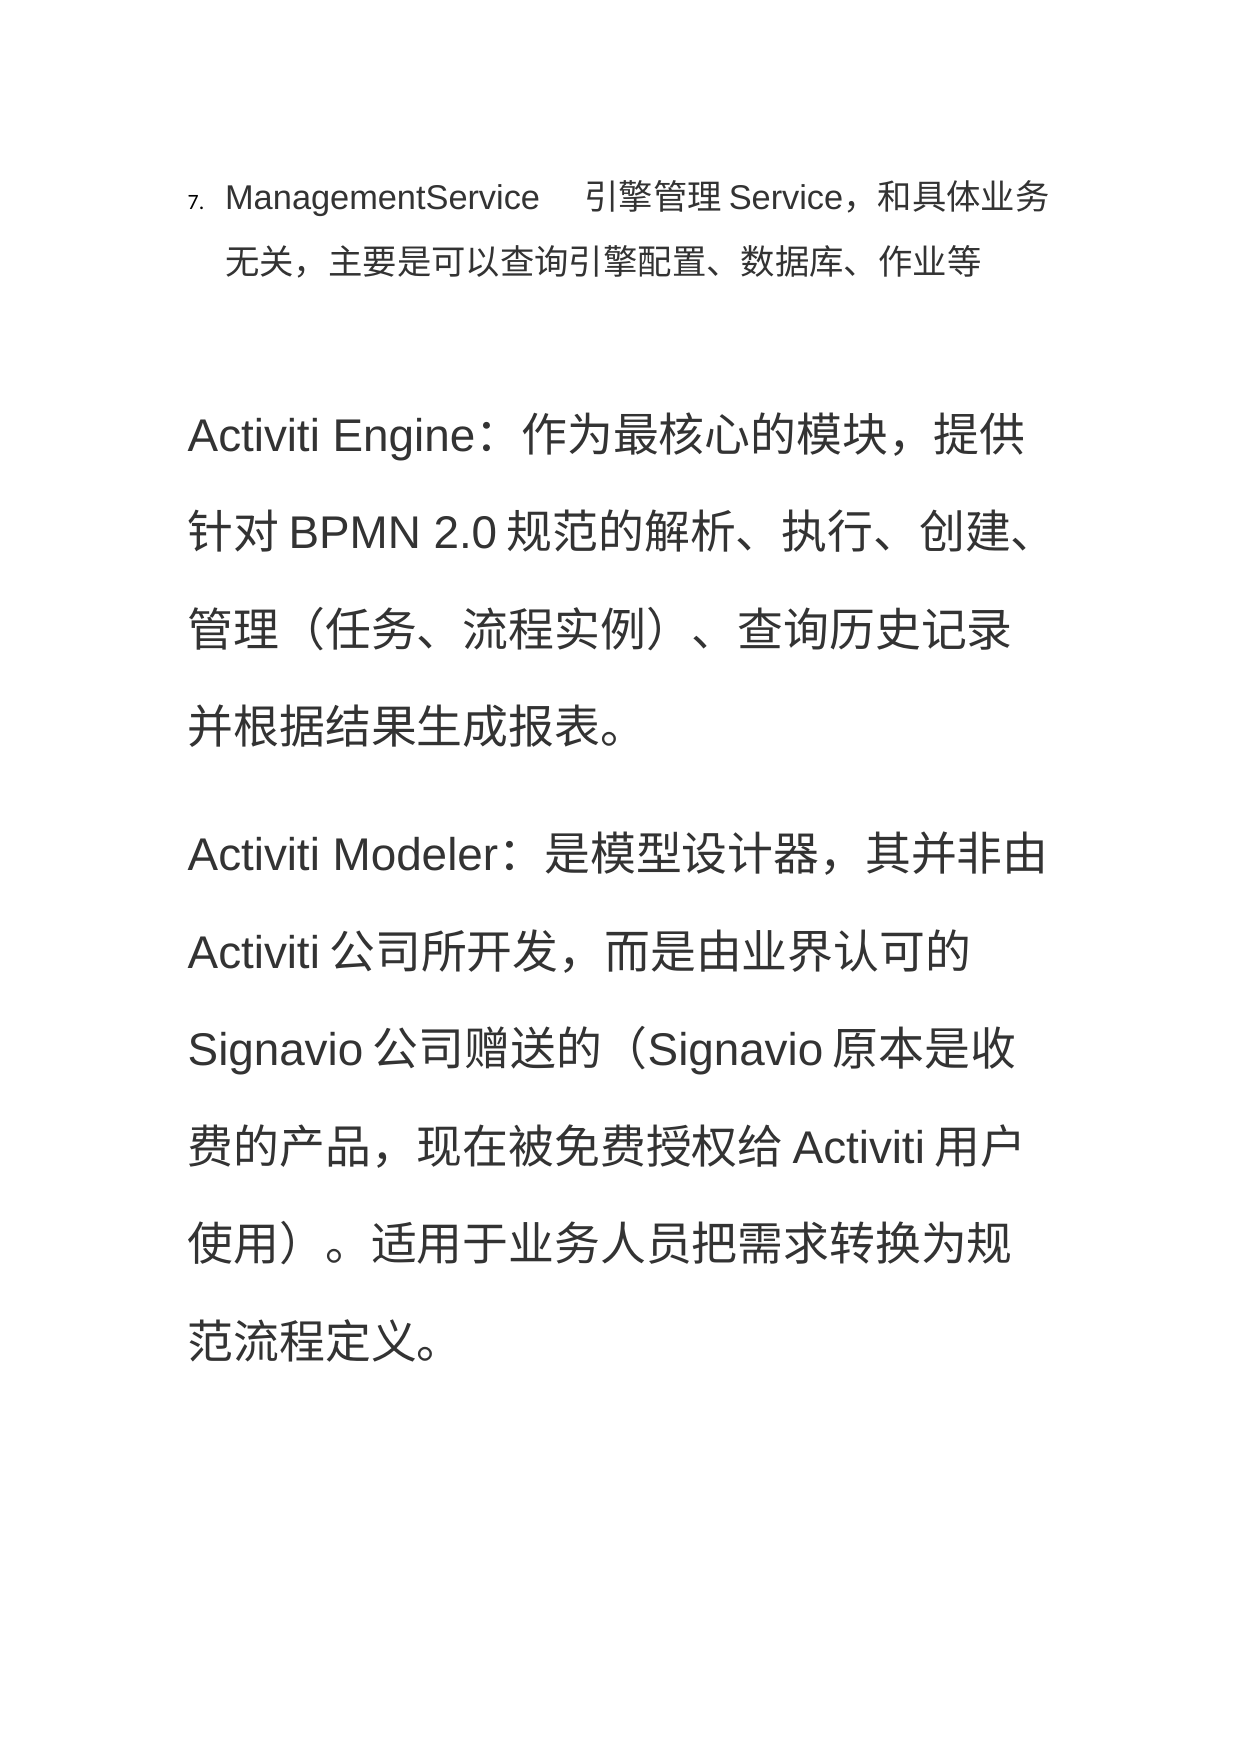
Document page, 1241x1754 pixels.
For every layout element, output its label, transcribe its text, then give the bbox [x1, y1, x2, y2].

text Activiti Modeler：是模型设计器，其并非由Activiti公司所开发，而是由业界认可的Signavio公司赠送的（Signavio原本是收费的产品，现在被免费授权给Activiti用户使用）。适用于业务人员把需求转换为规范流程定义。 [187, 802, 1053, 1387]
text Activiti Engine：作为最核心的模块，提供针对BPMN 2.0规范的解析、执行、创建、管理（任务、流程实例）、查询历史记录并根据结果生成报表。 [187, 383, 1053, 773]
list ManagementService 引擎管理Service，和具体业务无关，主要是可以查询引擎配置、数据库、作业等 [187, 162, 1053, 292]
